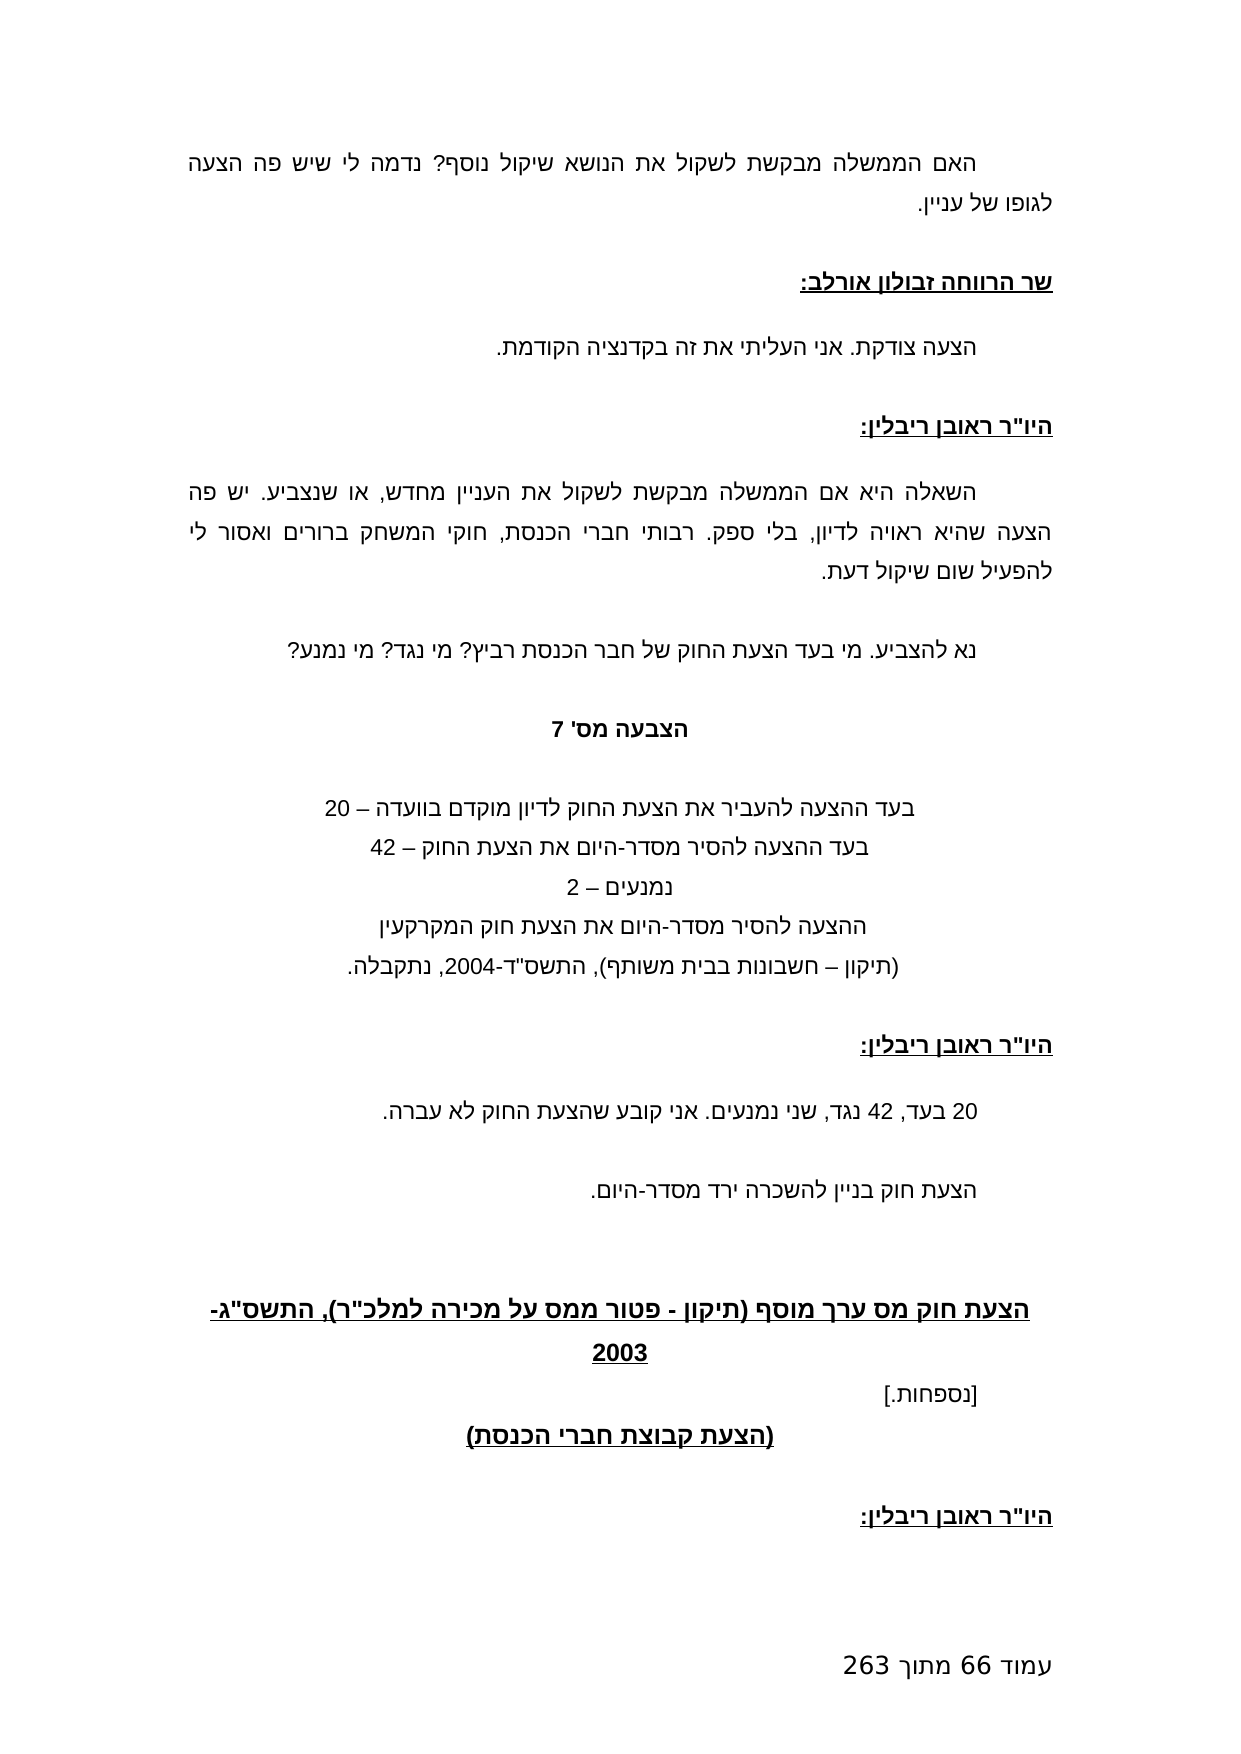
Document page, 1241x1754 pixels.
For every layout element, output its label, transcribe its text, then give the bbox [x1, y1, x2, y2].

text בעד ההצעה להסיר מסדר-היום את הצעת החוק – 42 [187, 834, 1053, 861]
text בעד ההצעה להעביר את הצעת החוק לדיון מוקדם בוועדה – 20 [187, 795, 1053, 821]
text [נספחות.] [187, 1381, 1053, 1408]
text הצעת חוק מס ערך מוסף (תיקון - פטור ממס על מכירה למלכ"ר), התשס"ג-2003 [187, 1295, 1053, 1367]
text הצבעה מס' 7 [187, 716, 1053, 742]
text ההצעה להסיר מסדר-היום את הצעת חוק המקרקעין [187, 913, 1053, 940]
text היו"ר ראובן ריבלין: [187, 1503, 1053, 1530]
text האם הממשלה מבקשת לשקול את הנושא שיקול נוסף? נדמה לי שיש פה הצעה לגופו של עניין. [187, 150, 1053, 216]
text נמנעים – 2 [187, 874, 1053, 900]
text היו"ר ראובן ריבלין: [187, 413, 1053, 439]
text היו"ר ראובן ריבלין: [187, 1032, 1053, 1058]
text הצעת חוק בניין להשכרה ירד מסדר-היום. [187, 1177, 1053, 1203]
text שר הרווחה זבולון אורלב: [187, 268, 1053, 295]
text 20 בעד, 42 נגד, שני נמנעים. אני קובע שהצעת החוק לא עברה. [187, 1098, 1053, 1124]
text הצעה צודקת. אני העליתי את זה בקדנציה הקודמת. [187, 334, 1053, 361]
text (הצעת קבוצת חברי הכנסת) [187, 1421, 1053, 1449]
text נא להצביע. מי בעד הצעת החוק של חבר הכנסת רביץ? מי נגד? מי נמנע? [187, 637, 1053, 663]
text השאלה היא אם הממשלה מבקשת לשקול את העניין מחדש, או שנצביע. יש פה הצעה שהיא ראויה לדיון, בלי ספק. רבותי חברי הכנסת, חוקי המשחק ברורים ואסור לי להפעיל שום שיקול דעת. [187, 479, 1053, 584]
text (תיקון – חשבונות בבית משותף), התשס"ד-2004, נתקבלה. [187, 953, 1053, 979]
